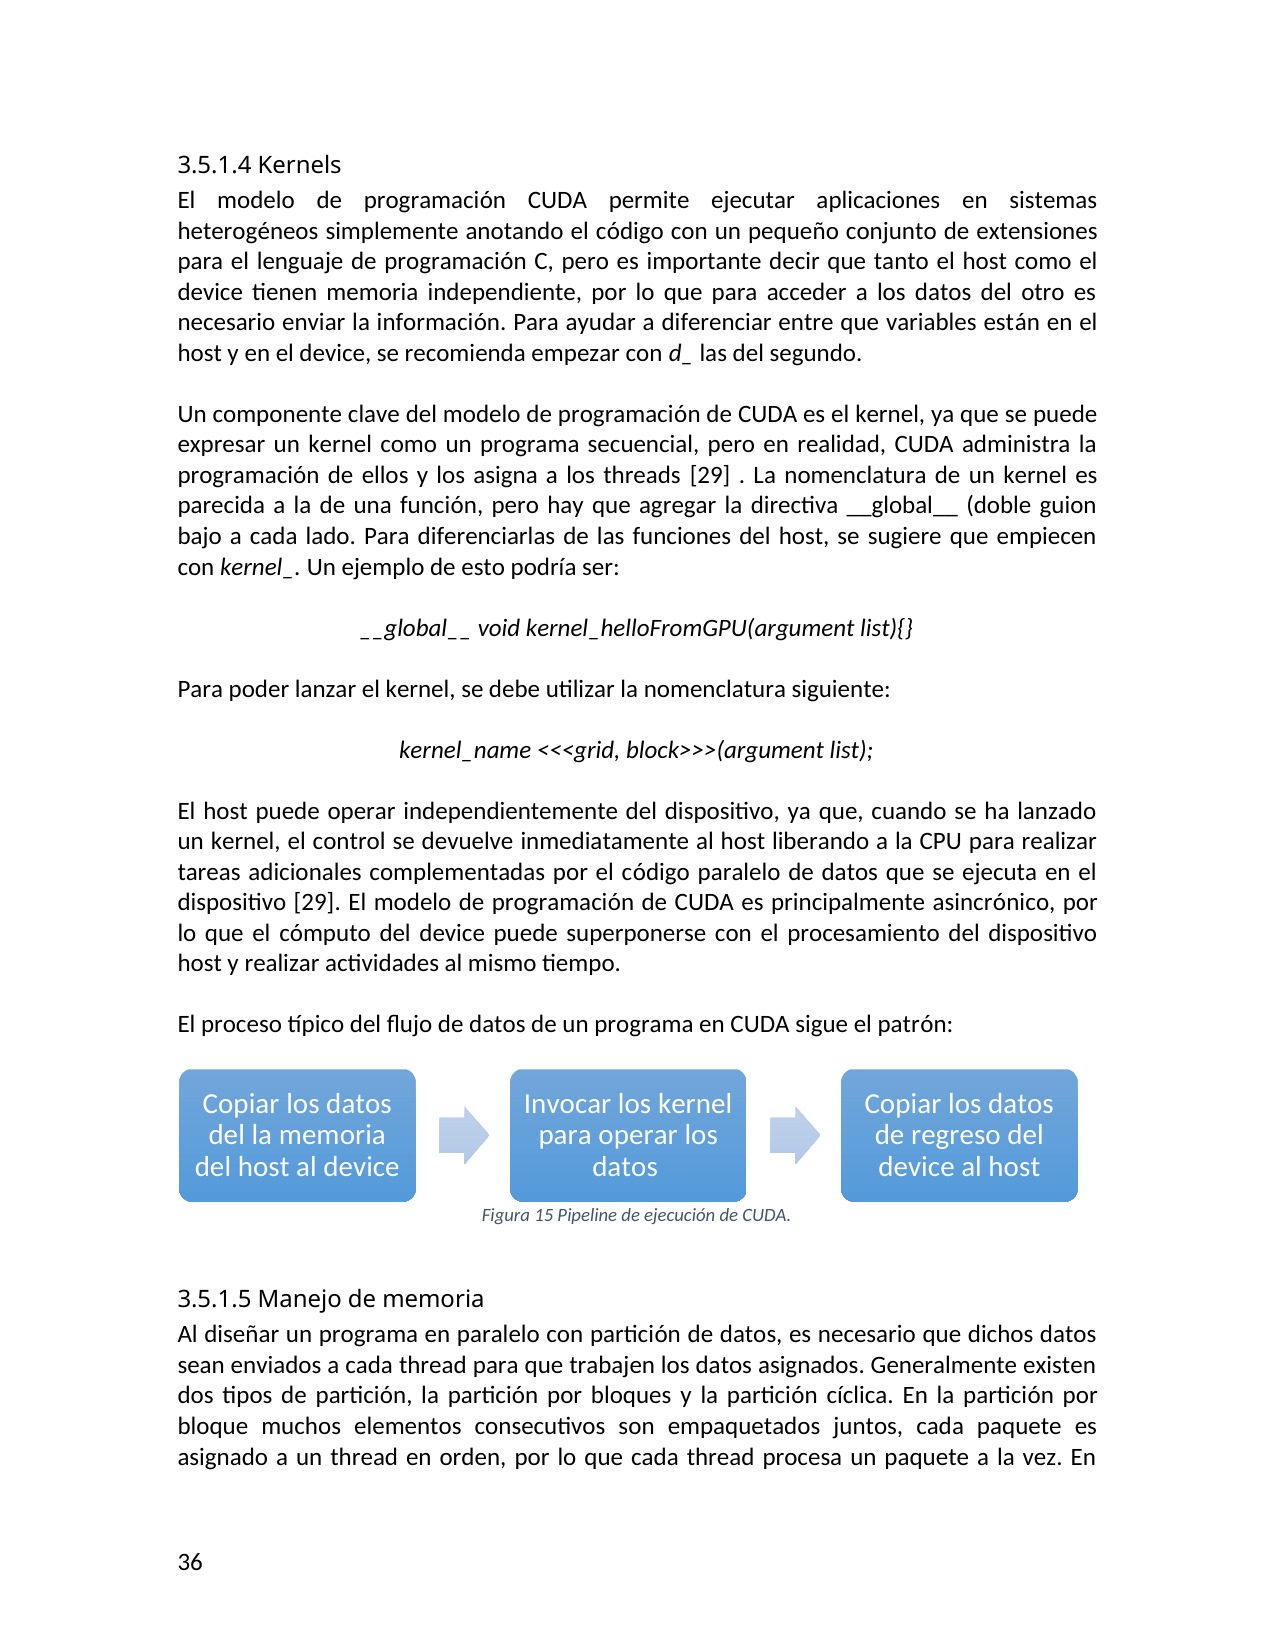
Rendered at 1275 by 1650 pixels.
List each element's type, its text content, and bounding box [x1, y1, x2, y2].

text Para poder lanzar el kernel, se debe utilizar la nomenclatura siguiente: [177, 673, 1098, 703]
text El proceso típico del flujo de datos de un programa en CUDA sigue el patrón: [177, 1008, 1098, 1039]
text El modelo de programación CUDA permite ejecutar aplicaciones en sistemas heterogéneos simplemente anotando el código con un pequeño conjunto de extensiones para el lenguaje de programación C, pero es importante decir que tanto el host como el device tienen memoria independiente, por lo que para acceder a los datos del otro es necesario enviar la información. Para ayudar a diferenciar entre que variables están en el host y en el device, se recomienda empezar con d_ las del segundo. [177, 184, 1098, 367]
text 3.5.1.4 Kernels [177, 148, 1098, 180]
text __global__ void kernel_helloFromGPU(argument list){} [177, 612, 1098, 642]
text Figura 15 Pipeline de ejecución de CUDA. [177, 1203, 1098, 1226]
text kernel_name <<<grid, block>>>(argument list); [177, 734, 1098, 764]
text 3.5.1.5 Manejo de memoria [177, 1282, 1098, 1314]
text El host puede operar independientemente del dispositivo, ya que, cuando se ha lanzado un kernel, el control se devuelve inmediatamente al host liberando a la CPU para realizar tareas adicionales complementadas por el código paralelo de datos que se ejecuta en el dispositivo. El modelo de programación de CUDA es principalmente asincrónico, por lo que el cómputo del device puede superponerse con el procesamiento del dispositivo host y realizar actividades al mismo tiempo. [177, 795, 1098, 978]
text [177, 1319, 1098, 1471]
text Un componente clave del modelo de programación de CUDA es el kernel, ya que se puede expresar un kernel como un programa secuencial, pero en realidad, CUDA administra la programación de ellos y los asigna a los threads . La nomenclatura de un kernel es parecida a la de una función, pero hay que agregar la directiva __global__ (doble guion bajo a cada lado. Para diferenciarlas de las funciones del host, se sugiere que empiecen con kernel_. Un ejemplo de esto podría ser: [177, 398, 1098, 581]
